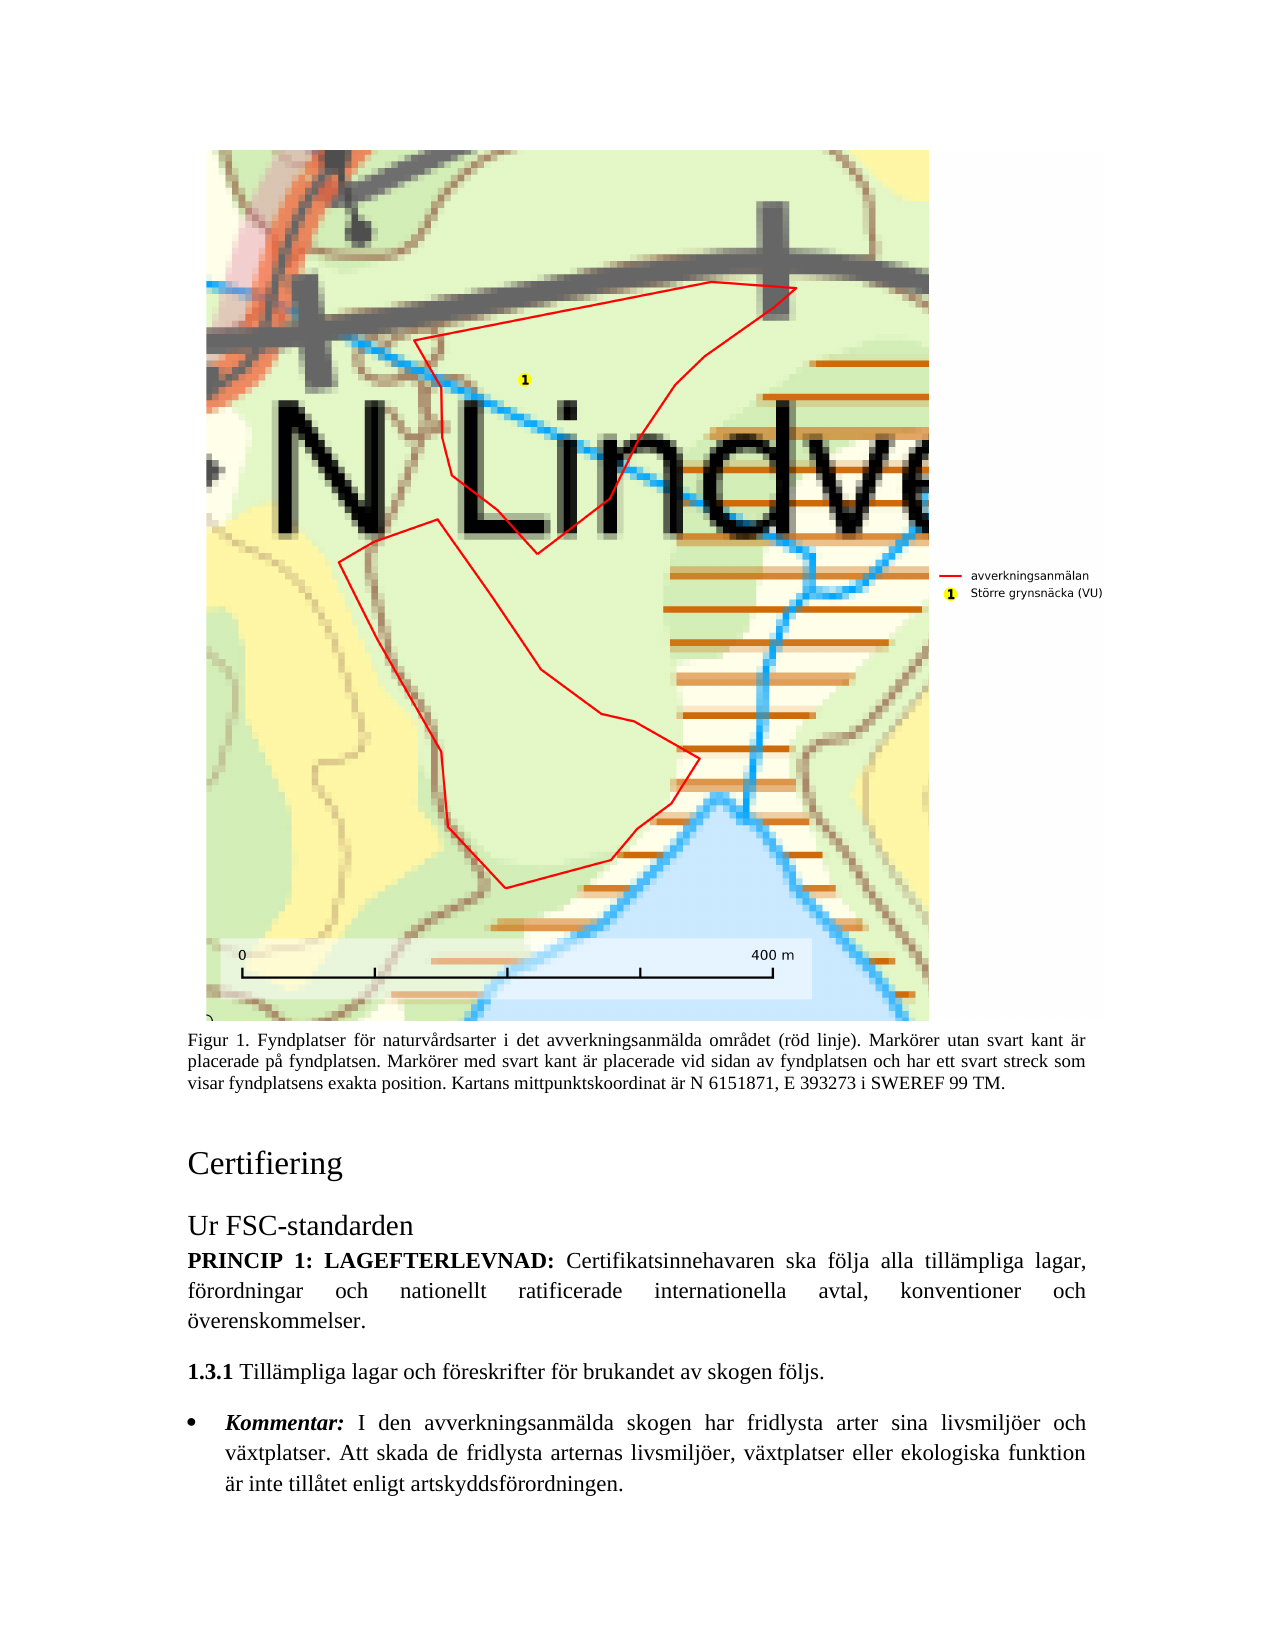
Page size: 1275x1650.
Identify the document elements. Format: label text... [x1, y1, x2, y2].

subtitle Ur FSC-standarden [187, 1208, 1087, 1242]
text PRINCIP 1: LAGEFTERLEVNAD: Certifikatsinnehavaren ska följa alla tillämpliga lagar, förordningar och nationellt ratificerade internationella avtal, konventioner och överenskommelser. [187, 1247, 1087, 1333]
list Kommentar: I den avverkningsanmälda skogen har fridlysta arter sina livsmiljöer och växtplatser. Att skada de fridlysta arternas livsmiljöer, växtplatser eller ekologiska funktion är inte tillåtet enligt artskyddsförordningen. [187, 1409, 1087, 1496]
picture [206, 150, 1107, 1021]
text 1.3.1 Tillämpliga lagar och föreskrifter för brukandet av skogen följs. [187, 1358, 1087, 1384]
subtitle Certifiering [187, 1143, 1087, 1182]
text Figur 1. Fyndplatser för naturvårdsarter i det avverkningsanmälda området (röd linje). Markörer utan svart kant är placerade på fyndplatsen. Markörer med svart kant är placerade vid sidan av fyndplatsen och har ett svart streck som visar fyndplatsens exakta position. Kartans mittpunktskoordinat är N 6151871, E 393273 i SWEREF 99 TM. [187, 1029, 1087, 1093]
